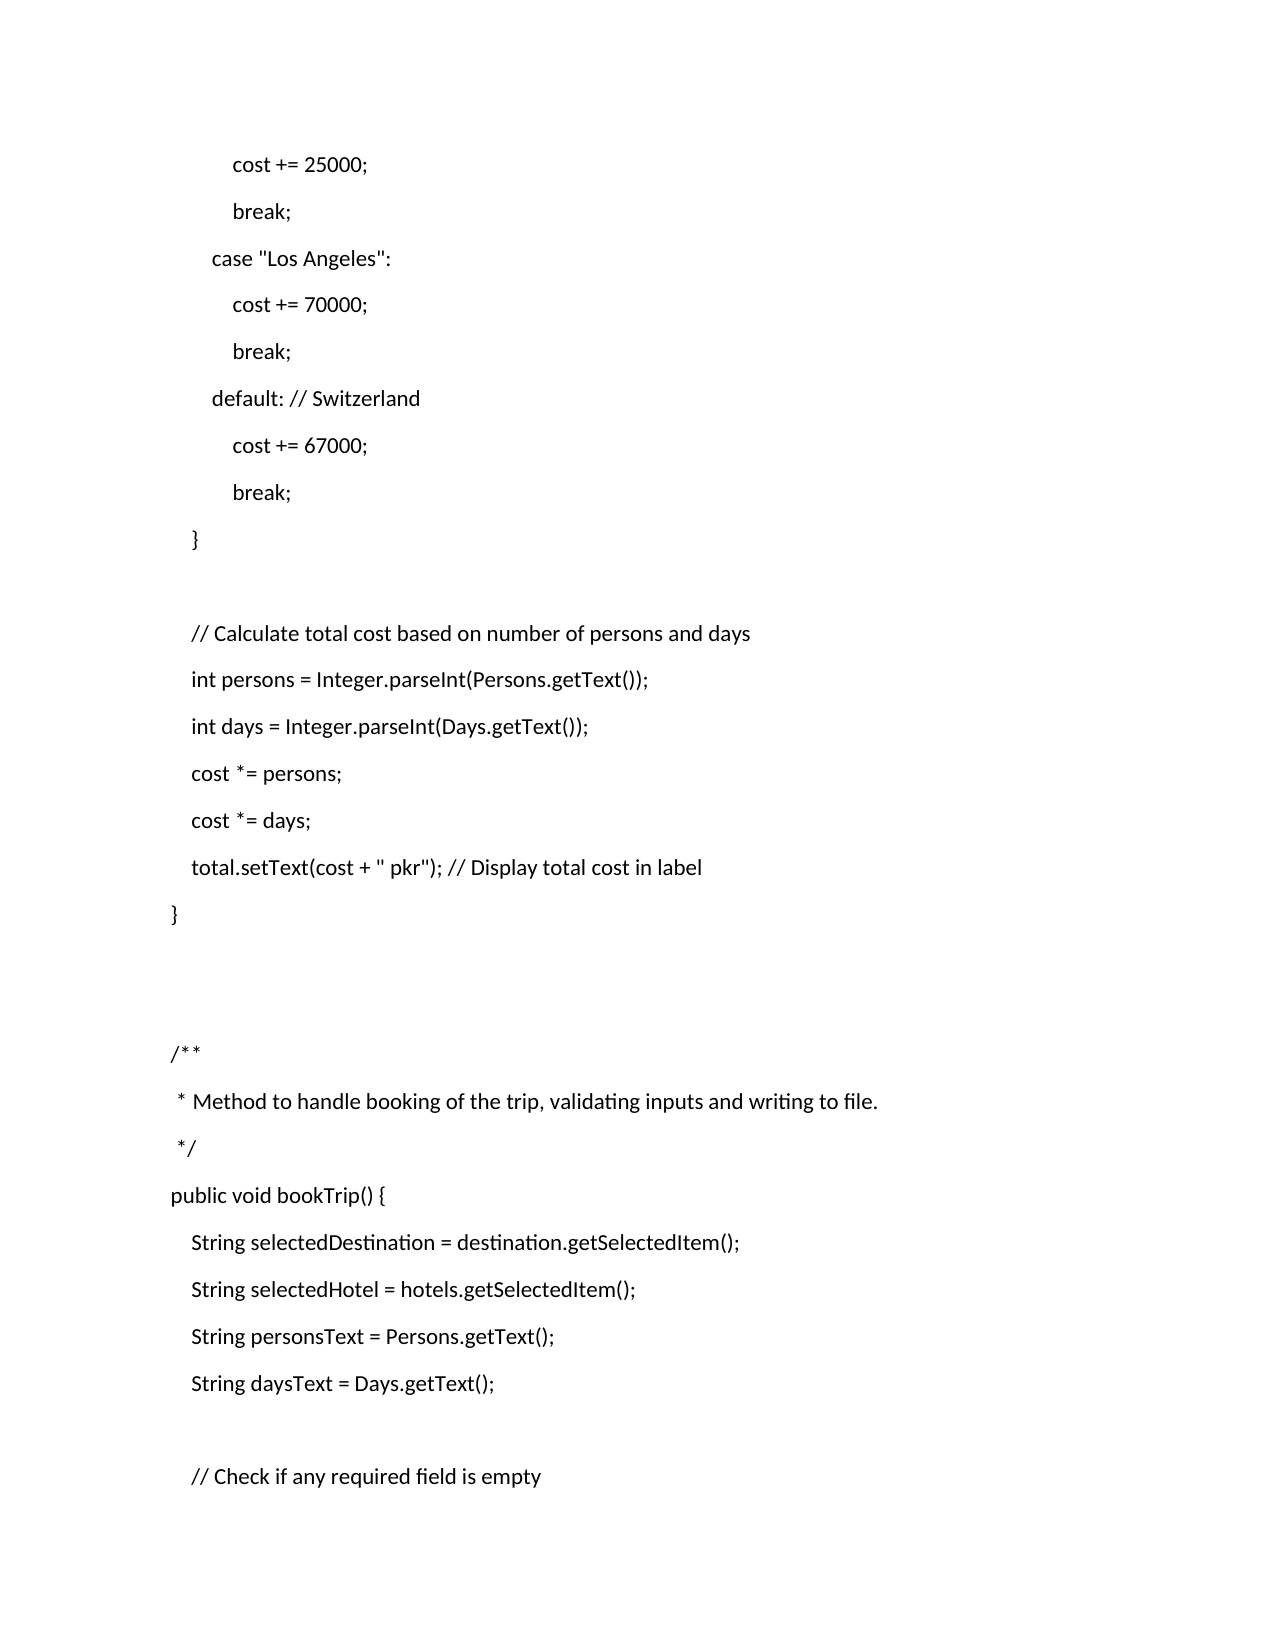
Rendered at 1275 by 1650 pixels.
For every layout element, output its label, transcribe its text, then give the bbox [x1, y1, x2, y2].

text /** [150, 1041, 1125, 1069]
text case "Los Angeles": [150, 244, 1125, 272]
text } [150, 525, 1125, 553]
text } [150, 900, 1125, 928]
text cost += 70000; [150, 291, 1125, 319]
text cost += 25000; [150, 150, 1125, 178]
text total.setText(cost + " pkr"); // Display total cost in label [150, 853, 1125, 881]
text int days = Integer.parseInt(Days.getText()); [150, 712, 1125, 741]
text String selectedDestination = destination.getSelectedItem(); [150, 1228, 1125, 1256]
text break; [150, 337, 1125, 366]
text default: // Switzerland [150, 384, 1125, 412]
text * Method to handle booking of the trip, validating inputs and writing to file. [150, 1087, 1125, 1116]
text break; [150, 478, 1125, 506]
text // Check if any required field is empty [150, 1462, 1125, 1491]
text String selectedHotel = hotels.getSelectedItem(); [150, 1275, 1125, 1303]
text String personsText = Persons.getText(); [150, 1322, 1125, 1350]
text cost *= days; [150, 806, 1125, 834]
text cost += 67000; [150, 431, 1125, 459]
text break; [150, 197, 1125, 225]
text int persons = Integer.parseInt(Persons.getText()); [150, 666, 1125, 694]
text public void bookTrip() { [150, 1181, 1125, 1209]
text // Calculate total cost based on number of persons and days [150, 619, 1125, 647]
text String daysText = Days.getText(); [150, 1369, 1125, 1397]
text */ [150, 1134, 1125, 1162]
text cost *= persons; [150, 759, 1125, 787]
